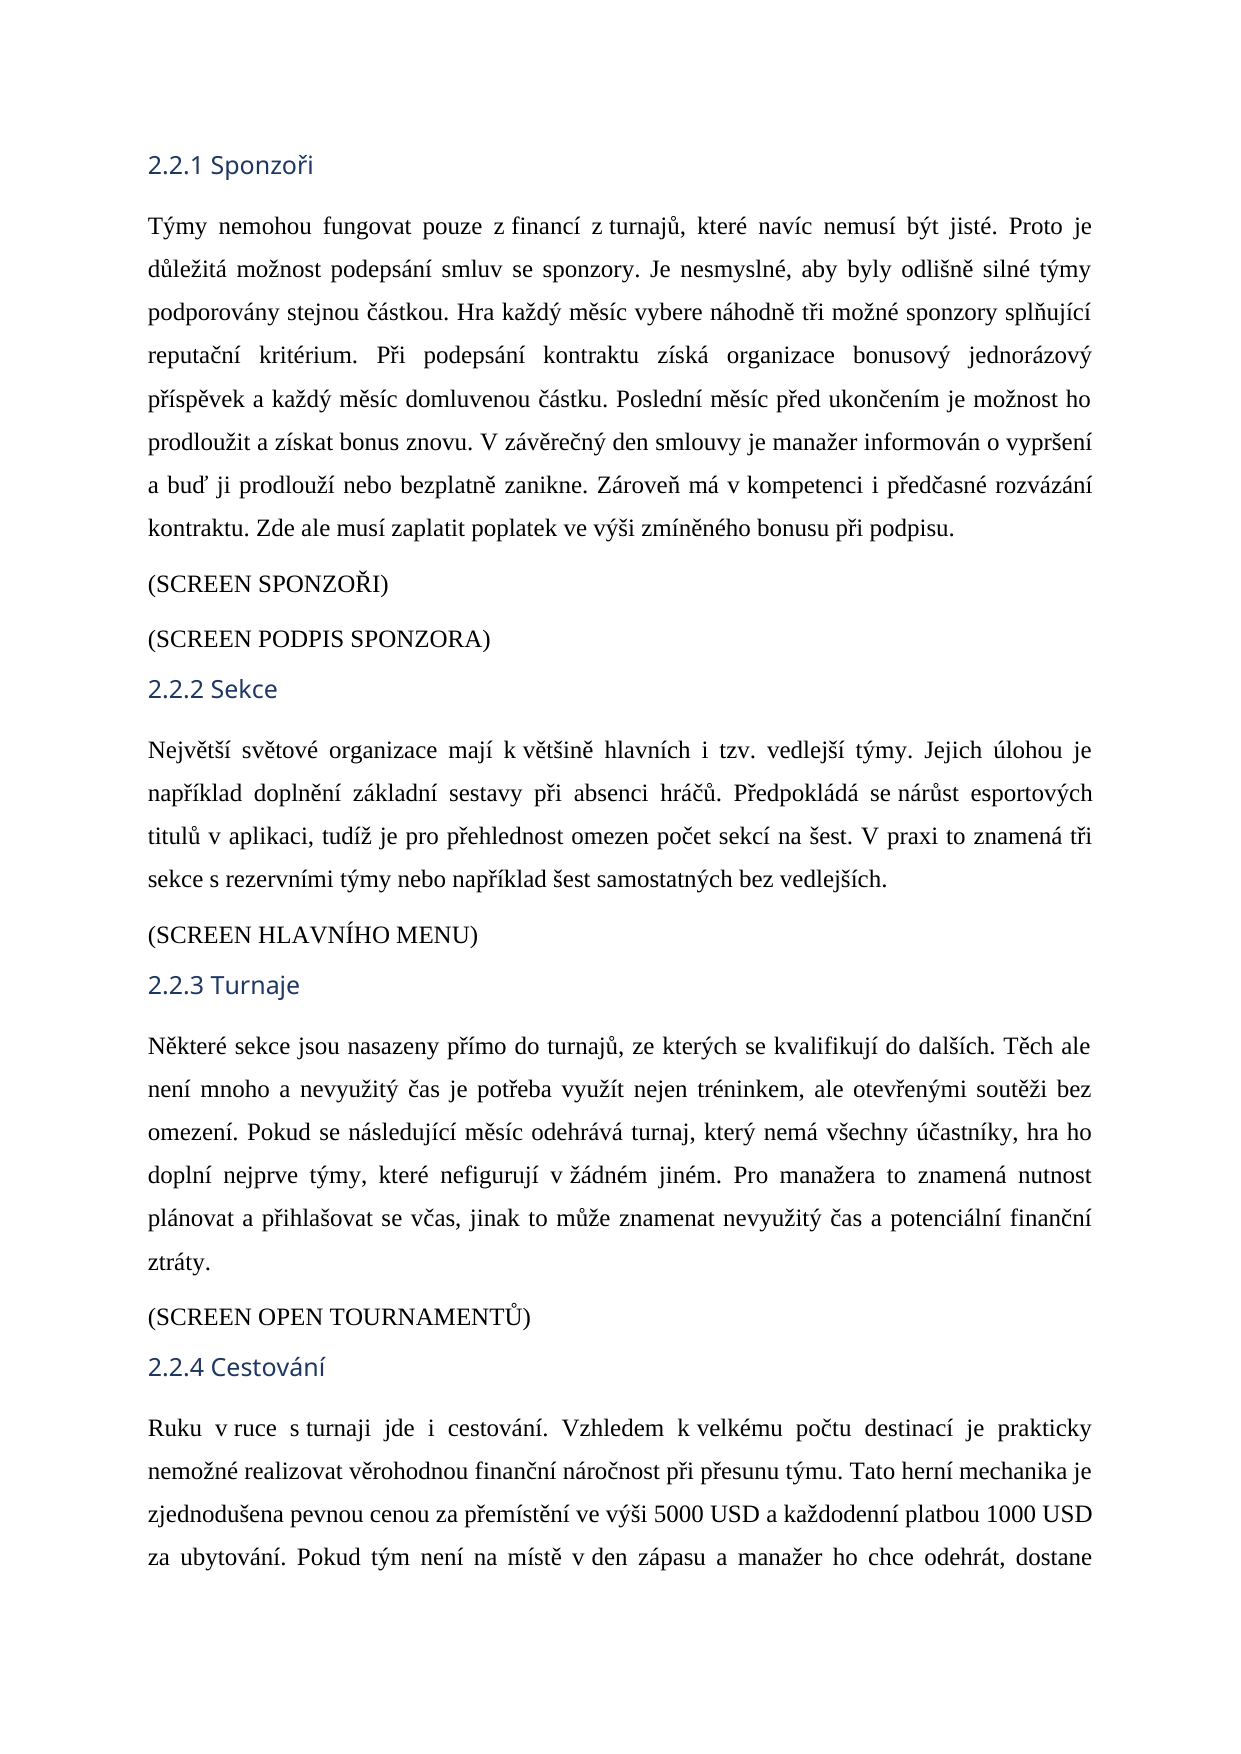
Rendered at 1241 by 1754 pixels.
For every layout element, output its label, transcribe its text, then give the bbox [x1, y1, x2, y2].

subtitle 2.2.1 Sponzoři [148, 148, 1093, 182]
text (SCREEN OPEN TOURNAMENTŮ) [148, 1302, 1093, 1331]
text Některé sekce jsou nasazeny přímo do turnajů, ze kterých se kvalifikují do dalších. Těch ale není mnoho a nevyužitý čas je potřeba využít nejen tréninkem, ale otevřenými soutěži bez omezení. Pokud se následující měsíc odehrává turnaj, který nemá všechny účastníky, hra ho doplní nejprve týmy, které nefigurují v žádném jiném. Pro manažera to znamená nutnost plánovat a přihlašovat se včas, jinak to může znamenat nevyužitý čas a potenciální finanční ztráty. [148, 1031, 1093, 1275]
text (SCREEN HLAVNÍHO MENU) [148, 920, 1093, 949]
text Týmy nemohou fungovat pouze z financí z turnajů, které navíc nemusí být jisté. Proto je důležitá možnost podepsání smluv se sponzory. Je nesmyslné, aby byly odlišně silné týmy podporovány stejnou částkou. Hra každý měsíc vybere náhodně tři možné sponzory splňující reputační kritérium. Při podepsání kontraktu získá organizace bonusový jednorázový příspěvek a každý měsíc domluvenou částku. Poslední měsíc před ukončením je možnost ho prodloužit a získat bonus znovu. V závěrečný den smlouvy je manažer informován o vypršení a buď ji prodlouží nebo bezplatně zanikne. Zároveň má v kompetenci i předčasné rozvázání kontraktu. Zde ale musí zaplatit poplatek ve výši zmíněného bonusu při podpisu. [148, 211, 1093, 542]
subtitle 2.2.3 Turnaje [148, 967, 1093, 1001]
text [148, 1413, 1093, 1571]
text (SCREEN SPONZOŘI) [148, 569, 1093, 597]
subtitle 2.2.4 Cestování [148, 1349, 1093, 1383]
subtitle 2.2.2 Sekce [148, 672, 1093, 706]
text (SCREEN PODPIS SPONZORA) [148, 624, 1093, 653]
text Největší světové organizace mají k většině hlavních i tzv. vedlejší týmy. Jejich úlohou je například doplnění základní sestavy při absenci hráčů. Předpokládá se nárůst esportových titulů v aplikaci, tudíž je pro přehlednost omezen počet sekcí na šest. V praxi to znamená tři sekce s rezervními týmy nebo například šest samostatných bez vedlejších. [148, 735, 1093, 893]
